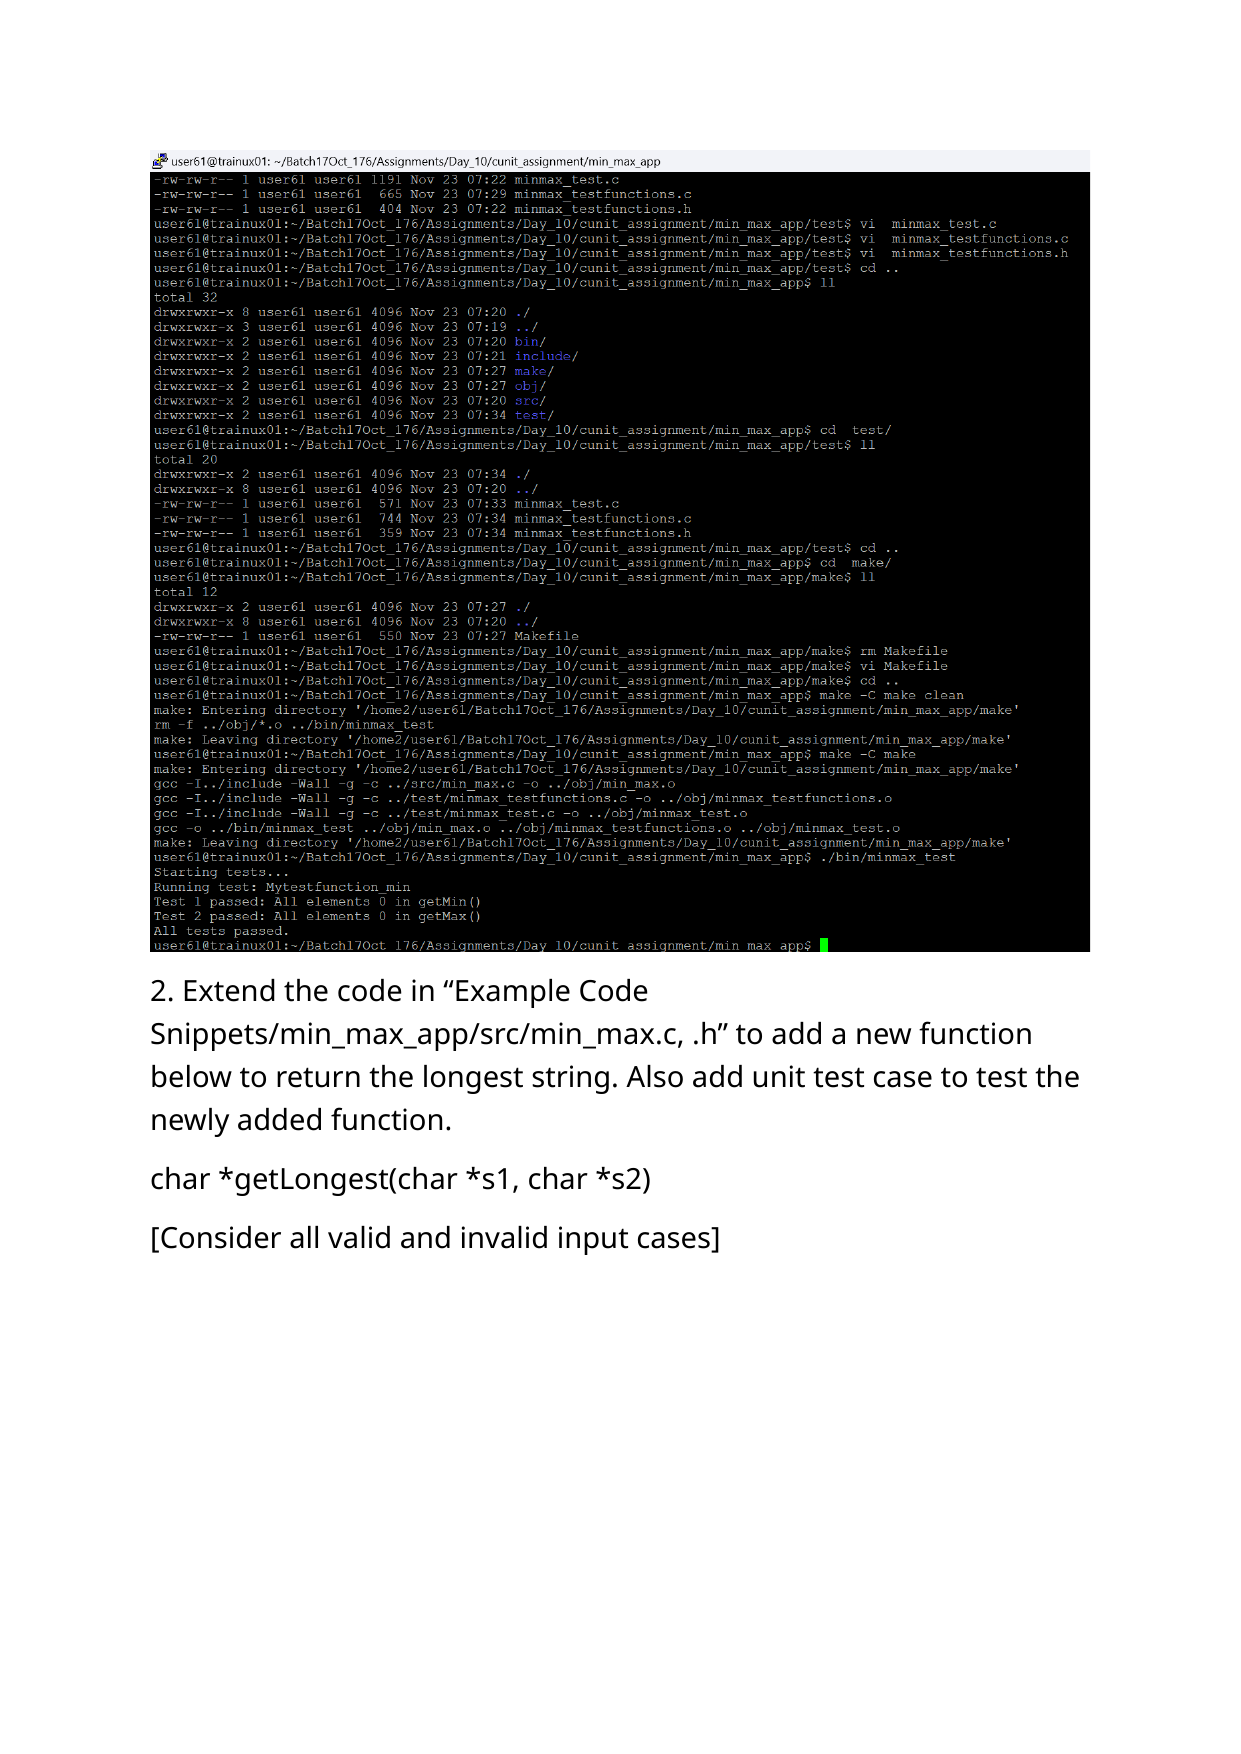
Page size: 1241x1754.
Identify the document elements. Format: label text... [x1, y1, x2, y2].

text [Consider all valid and invalid input cases] [150, 1218, 1090, 1257]
text char *getLongest(char *s1, char *s2) [150, 1158, 1090, 1198]
picture [150, 150, 1091, 952]
text 2. Extend the code in “Example Code Snippets/min_max_app/src/min_max.c, .h” to add a new function below to return the longest string. Also add unit test case to test the newly added function. [150, 970, 1090, 1138]
